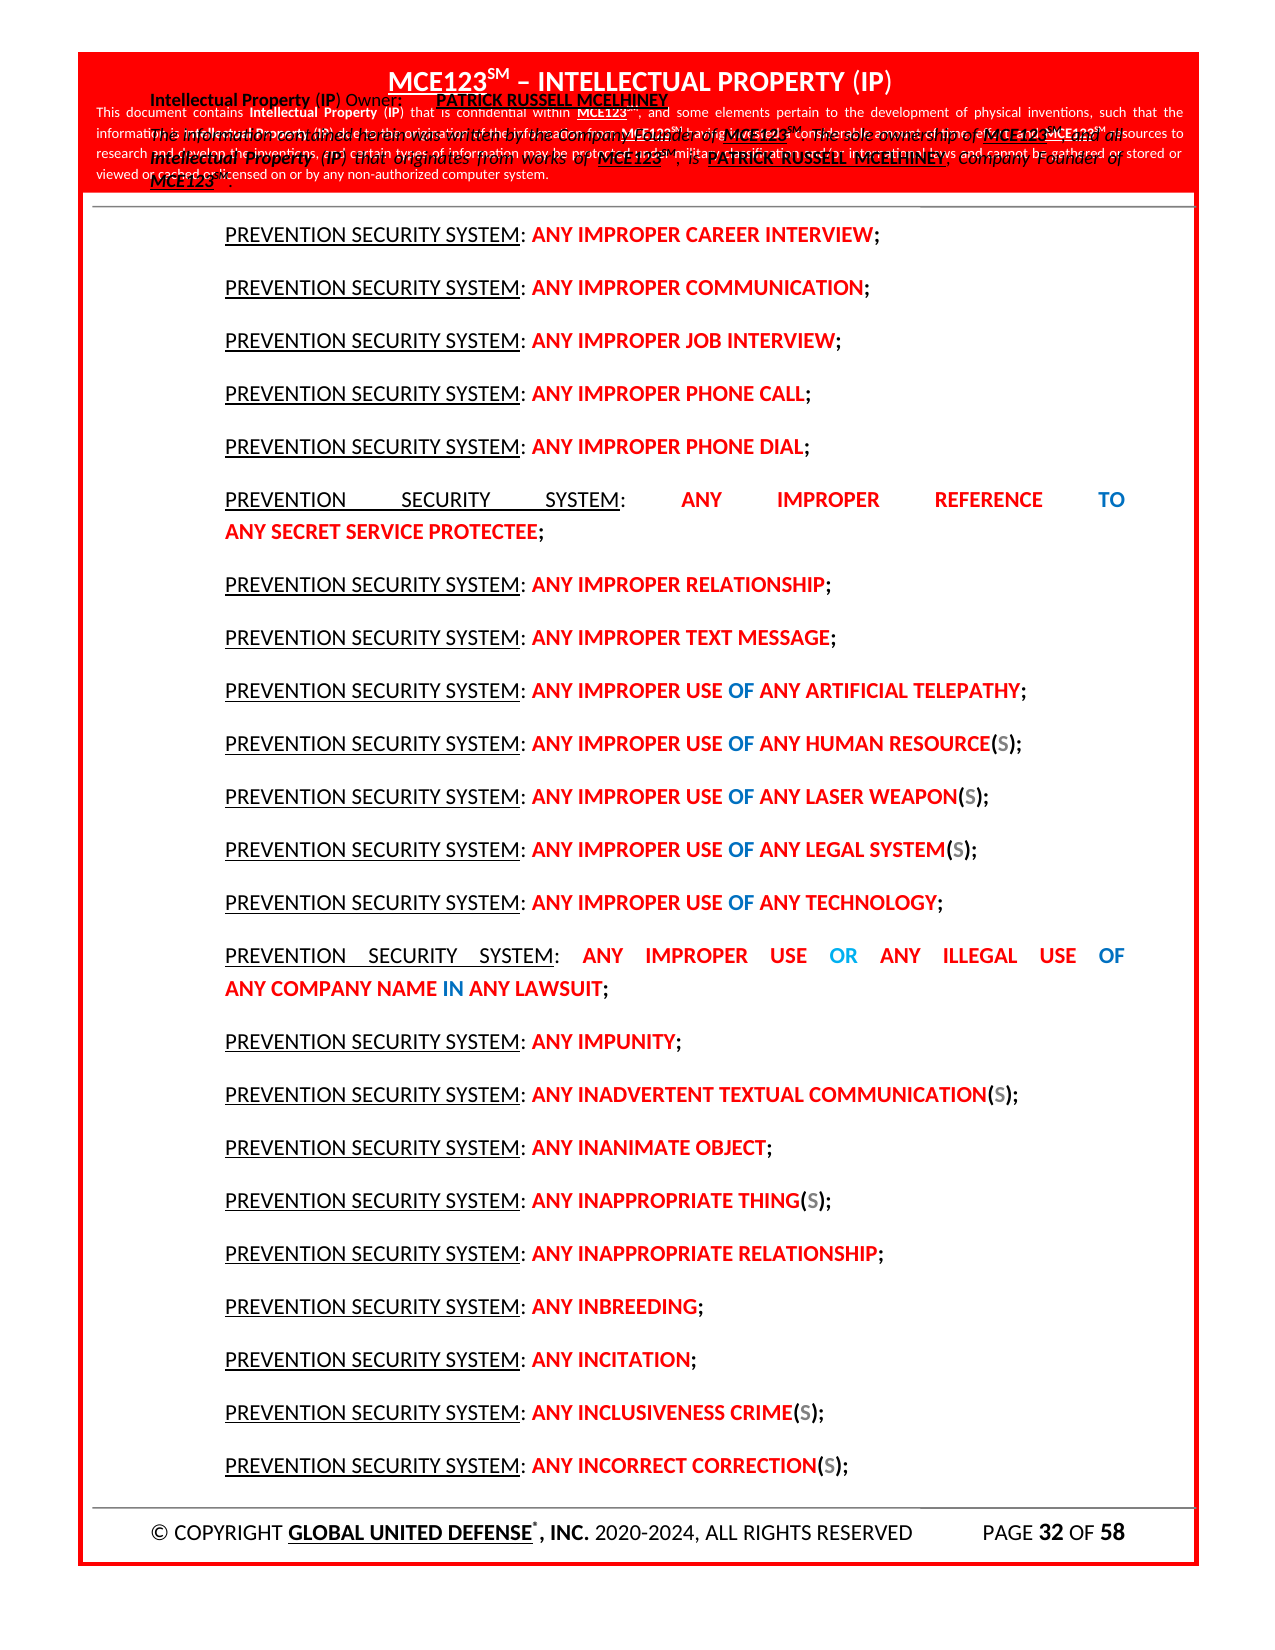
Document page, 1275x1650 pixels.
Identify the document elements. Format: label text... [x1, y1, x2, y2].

text PREVENTION SECURITY SYSTEM: ANY IMPROPER CAREER INTERVIEW; [225, 220, 1125, 248]
text PREVENTION SECURITY SYSTEM: ANY IMPROPER USE OF ANY ARTIFICIAL TELEPATHY; [225, 676, 1125, 704]
text PREVENTION SECURITY SYSTEM: ANY IMPROPER TEXT MESSAGE; [225, 623, 1125, 651]
text PREVENTION SECURITY SYSTEM: ANY INAPPROPRIATE RELATIONSHIP; [225, 1239, 1125, 1267]
text PREVENTION SECURITY SYSTEM: ANY INANIMATE OBJECT; [225, 1133, 1125, 1161]
text PREVENTION SECURITY SYSTEM: ANY INAPPROPRIATE THING(S); [225, 1186, 1125, 1214]
text PREVENTION SECURITY SYSTEM: ANY IMPUNITY; [225, 1027, 1125, 1055]
text PREVENTION SECURITY SYSTEM: ANY IMPROPER USE OF ANY HUMAN RESOURCE(S); [225, 729, 1125, 757]
text PREVENTION SECURITY SYSTEM: ANY INCORRECT CORRECTION(S); [225, 1451, 1125, 1479]
text PREVENTION SECURITY SYSTEM: ANY IMPROPER PHONE CALL; [225, 379, 1125, 407]
text PREVENTION SECURITY SYSTEM: ANY IMPROPER PHONE DIAL; [225, 432, 1125, 460]
text PREVENTION SECURITY SYSTEM: ANY IMPROPER USE OR ANY ILLEGAL USE OF ANY COMPANY NAME IN ANY LAWSUIT; [225, 942, 1125, 1002]
text PREVENTION SECURITY SYSTEM: ANY IMPROPER JOB INTERVIEW; [225, 326, 1125, 354]
text PREVENTION SECURITY SYSTEM: ANY IMPROPER USE OF ANY LEGAL SYSTEM(S); [225, 836, 1125, 863]
text PREVENTION SECURITY SYSTEM: ANY IMPROPER COMMUNICATION; [225, 273, 1125, 301]
text PREVENTION SECURITY SYSTEM: ANY IMPROPER RELATIONSHIP; [225, 570, 1125, 598]
text PREVENTION SECURITY SYSTEM: ANY IMPROPER USE OF ANY TECHNOLOGY; [225, 888, 1125, 917]
text PREVENTION SECURITY SYSTEM: ANY INBREEDING; [225, 1292, 1125, 1320]
text PREVENTION SECURITY SYSTEM: ANY INADVERTENT TEXTUAL COMMUNICATION(S); [225, 1080, 1125, 1108]
text PREVENTION SECURITY SYSTEM: ANY INCITATION; [225, 1345, 1125, 1373]
text PREVENTION SECURITY SYSTEM: ANY INCLUSIVENESS CRIME(S); [225, 1398, 1125, 1426]
text PREVENTION SECURITY SYSTEM: ANY IMPROPER REFERENCE TO ANY SECRET SERVICE PROTECTEE; [225, 485, 1125, 545]
text PREVENTION SECURITY SYSTEM: ANY IMPROPER USE OF ANY LASER WEAPON(S); [225, 782, 1125, 811]
